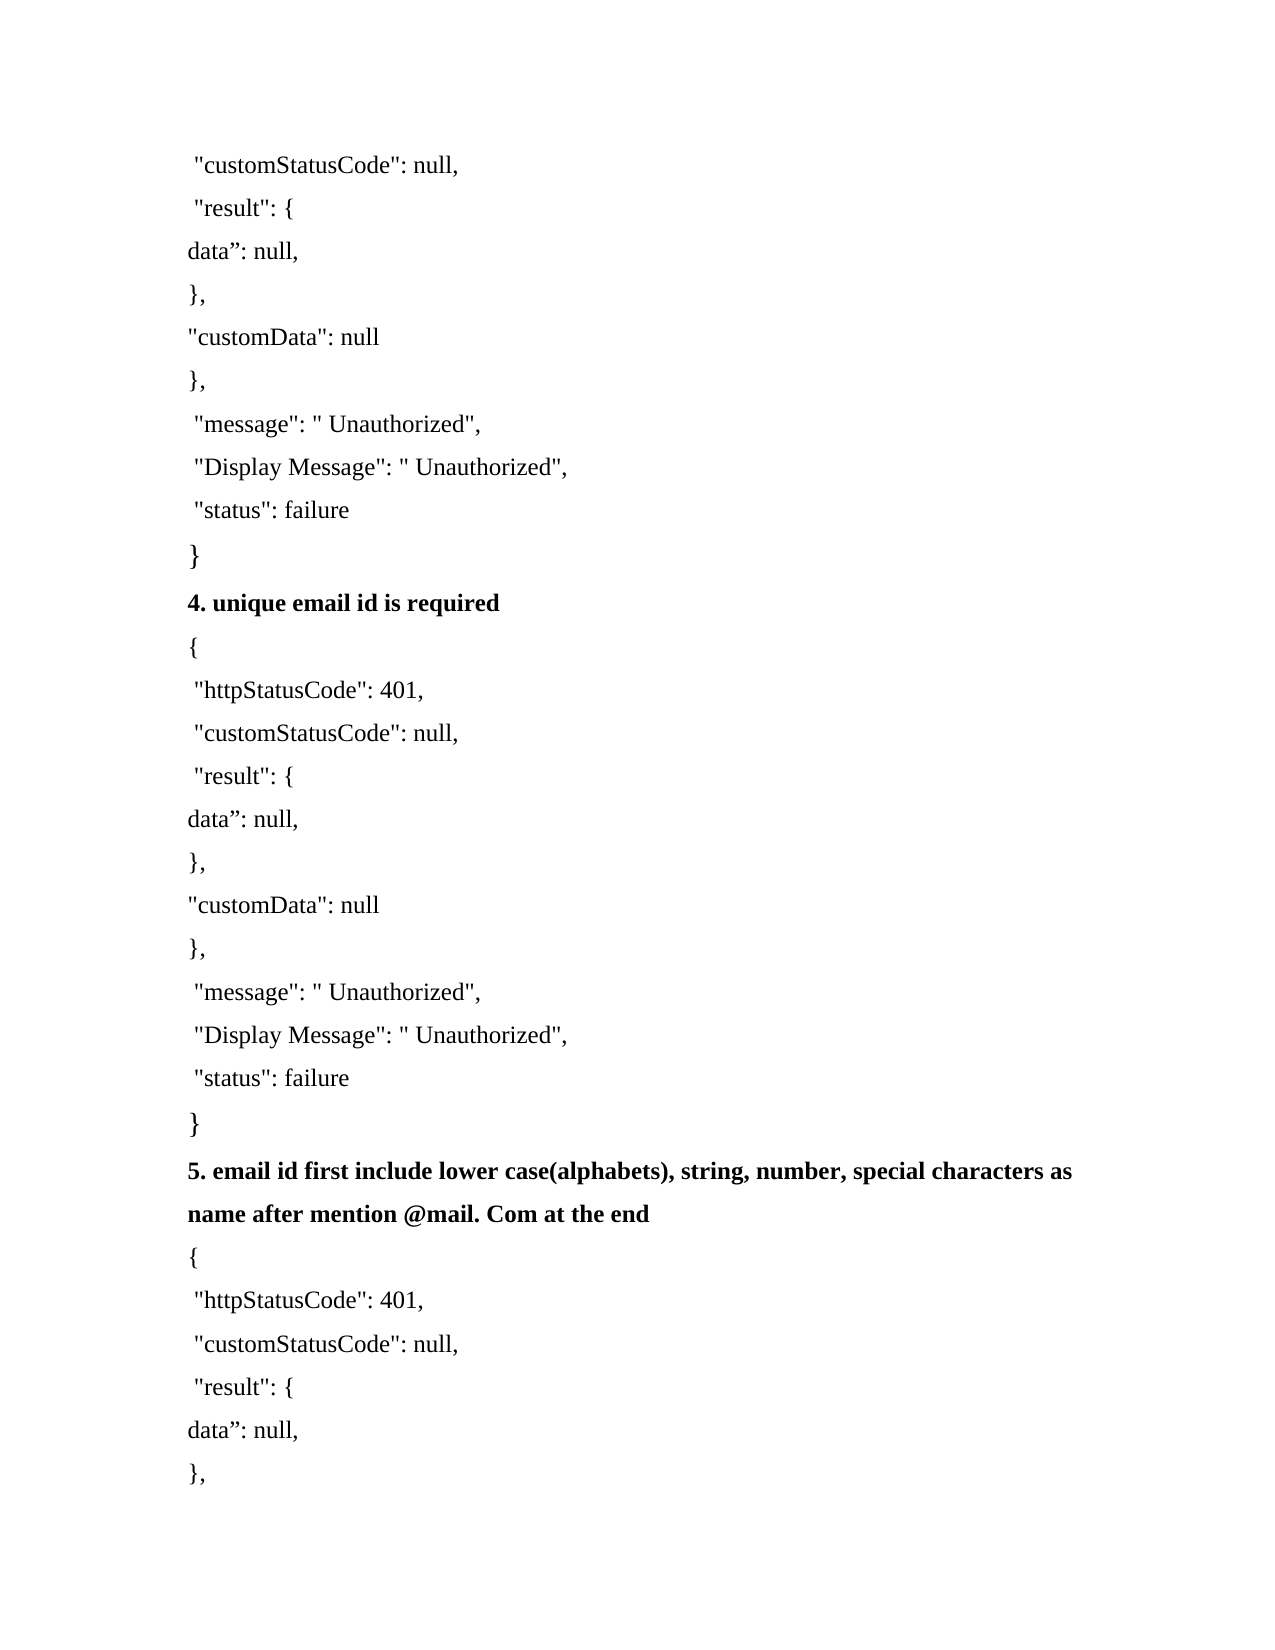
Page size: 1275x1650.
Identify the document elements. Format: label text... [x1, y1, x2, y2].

list "message": " Unauthorized", [187, 977, 1125, 1005]
list "httpStatusCode": 401, [187, 1286, 1125, 1314]
list }, [187, 366, 1125, 394]
list "customStatusCode": null, [187, 150, 1125, 179]
list data”: null, [187, 236, 1125, 265]
list "httpStatusCode": 401, [187, 675, 1125, 703]
list data”: null, [187, 804, 1125, 833]
list "customData": null [187, 890, 1125, 919]
list "customStatusCode": null, [187, 1329, 1125, 1357]
list "Display Message": " Unauthorized", [187, 452, 1125, 481]
list 5. email id first include lower case(alphabets), string, number, special characters as name after mention @mail. Com at the end [187, 1156, 1125, 1228]
list "message": " Unauthorized", [187, 409, 1125, 437]
list } [187, 1106, 1125, 1139]
list { [187, 1242, 1125, 1271]
list "customData": null [187, 322, 1125, 351]
list "customStatusCode": null, [187, 718, 1125, 747]
list }, [187, 1458, 1125, 1487]
list }, [187, 933, 1125, 962]
list "result": { [187, 761, 1125, 790]
list { [187, 632, 1125, 660]
list "result": { [187, 193, 1125, 222]
list "status": failure [187, 495, 1125, 524]
list data”: null, [187, 1415, 1125, 1444]
list }, [187, 279, 1125, 308]
list }, [187, 847, 1125, 876]
list "result": { [187, 1372, 1125, 1401]
list 4. unique email id is required [187, 588, 1125, 617]
list "Display Message": " Unauthorized", [187, 1020, 1125, 1048]
list "status": failure [187, 1063, 1125, 1092]
list } [187, 538, 1125, 572]
